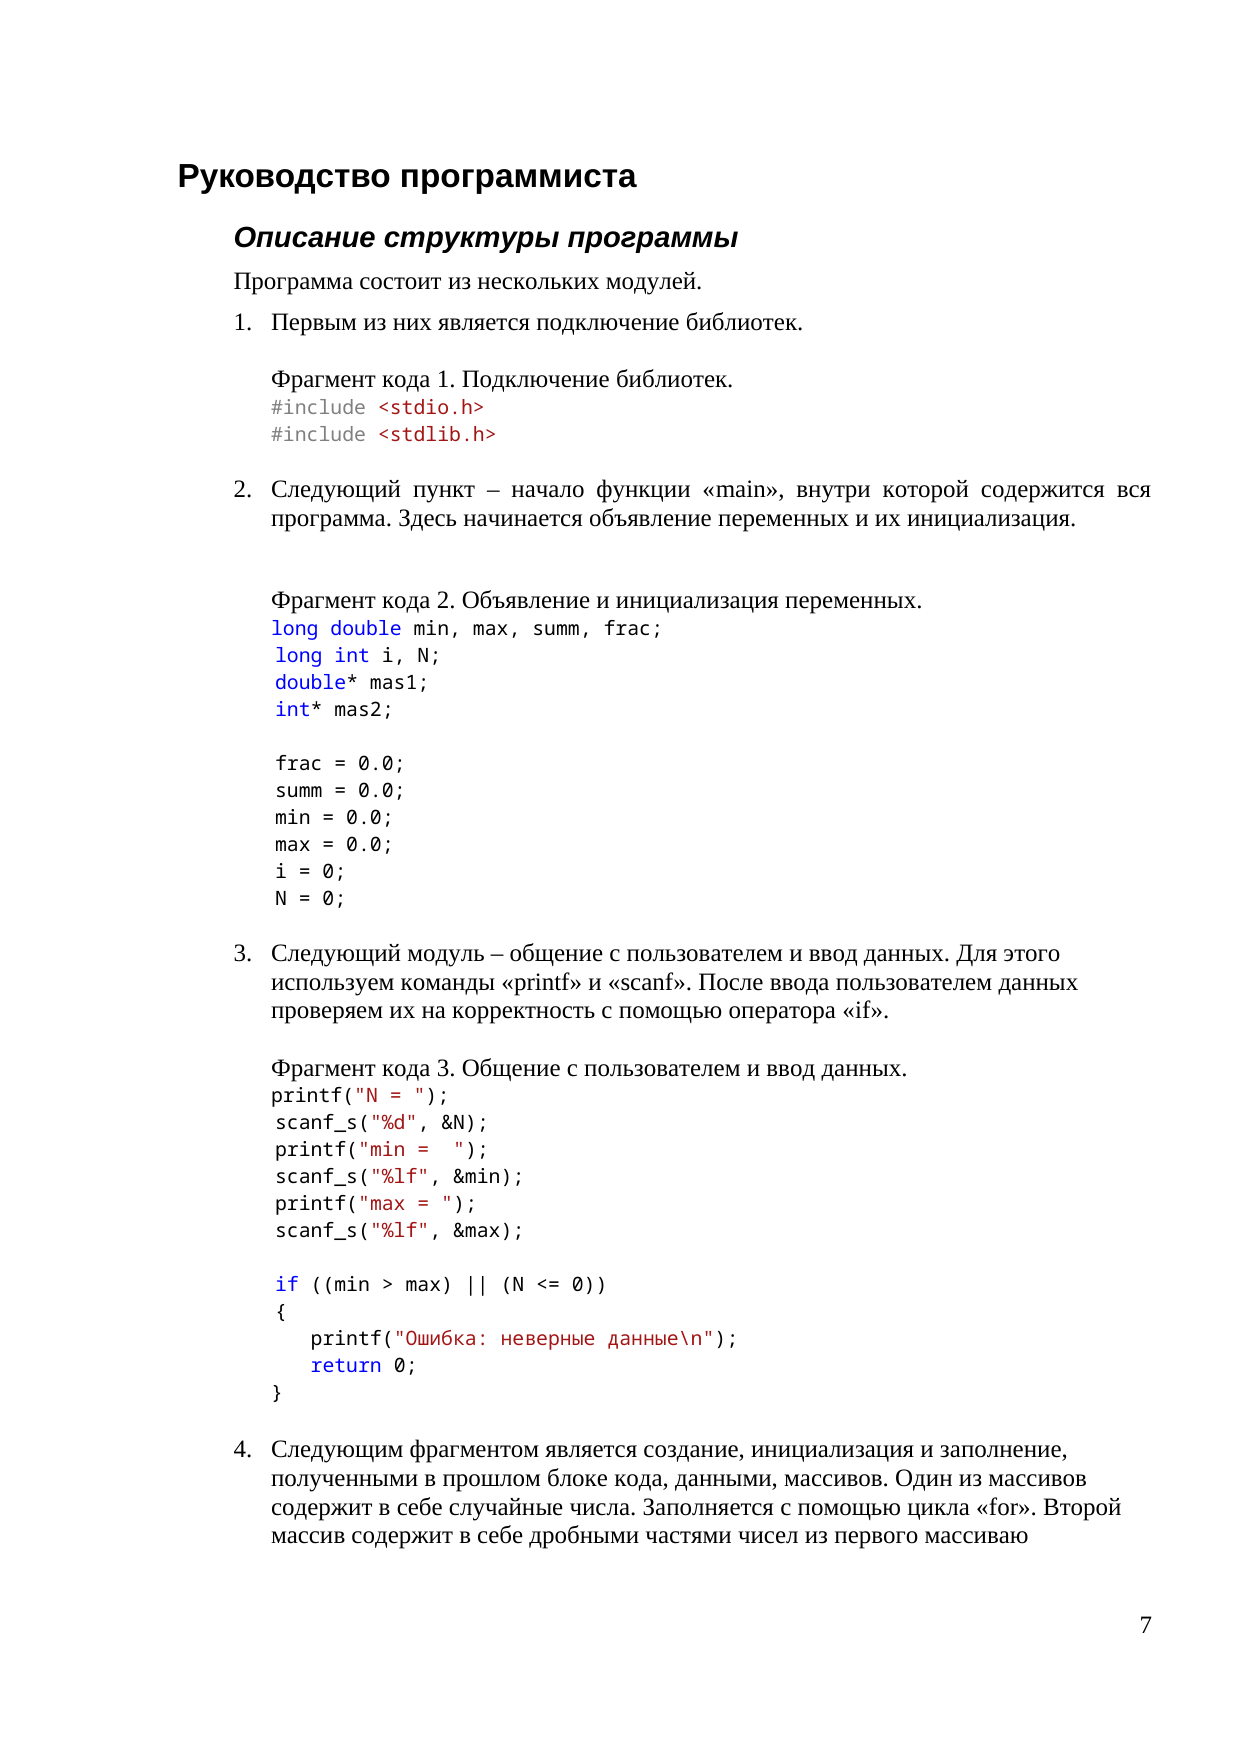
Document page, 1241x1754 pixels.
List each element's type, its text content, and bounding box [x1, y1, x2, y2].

text min = 0.0; [177, 803, 1152, 830]
text return 0; [177, 1351, 1152, 1378]
text N = 0; [177, 884, 1152, 911]
text max = 0.0; [177, 830, 1152, 857]
subtitle Описание структуры программы [177, 220, 1152, 253]
text printf("min = "); [177, 1136, 1152, 1163]
list Фрагмент кода 1. Подключение библиотек. [271, 364, 1152, 393]
text scanf_s("%d", &N); [177, 1109, 1152, 1136]
text scanf_s("%lf", &min); [177, 1163, 1152, 1189]
text double* mas1; [177, 668, 1152, 695]
text { [177, 1297, 1152, 1324]
text int* mas2; [177, 695, 1152, 722]
text printf("Ошибка: неверные данные\n"); [177, 1324, 1152, 1351]
text Программа состоит из нескольких модулей. [177, 266, 1152, 294]
text Фрагмент кода 3. Общение с пользователем и ввод данных. [215, 1053, 1152, 1082]
list #include <stdlib.h> [271, 420, 1152, 447]
text Фрагмент кода 2. Объявление и инициализация переменных. [215, 585, 1152, 614]
list Следующий модуль – общение с пользователем и ввод данных. Для этого используем команды «printf» и «scanf». После ввода пользователем данных проверяем их на корректность с помощью оператора «if». [233, 938, 1152, 1024]
text if ((min > max) || (N <= 0)) [177, 1271, 1152, 1297]
text scanf_s("%lf", &max); [177, 1217, 1152, 1243]
text long double min, max, summ, frac; [197, 614, 1152, 641]
list Первым из них является подключение библиотек. [233, 307, 1152, 336]
list Следующий пункт – начало функции «main», внутри которой содержится вся программа. Здесь начинается объявление переменных и их инициализация. [233, 474, 1152, 532]
text printf("N = "); [197, 1082, 1152, 1109]
text long int i, N; [177, 641, 1152, 668]
list Следующим фрагментом является создание, инициализация и заполнение, полученными в прошлом блоке кода, данными, массивов. Один из массивов содержит в себе случайные числа. Заполняется с помощью цикла «for». Второй массив содержит в себе дробными частями чисел из первого массиваю [233, 1434, 1152, 1549]
text summ = 0.0; [177, 776, 1152, 803]
text } [215, 1378, 1152, 1405]
text i = 0; [177, 857, 1152, 884]
text frac = 0.0; [177, 749, 1152, 776]
text printf("max = "); [177, 1189, 1152, 1217]
subtitle Руководство программиста [177, 156, 1152, 195]
list #include <stdio.h> [271, 393, 1152, 420]
